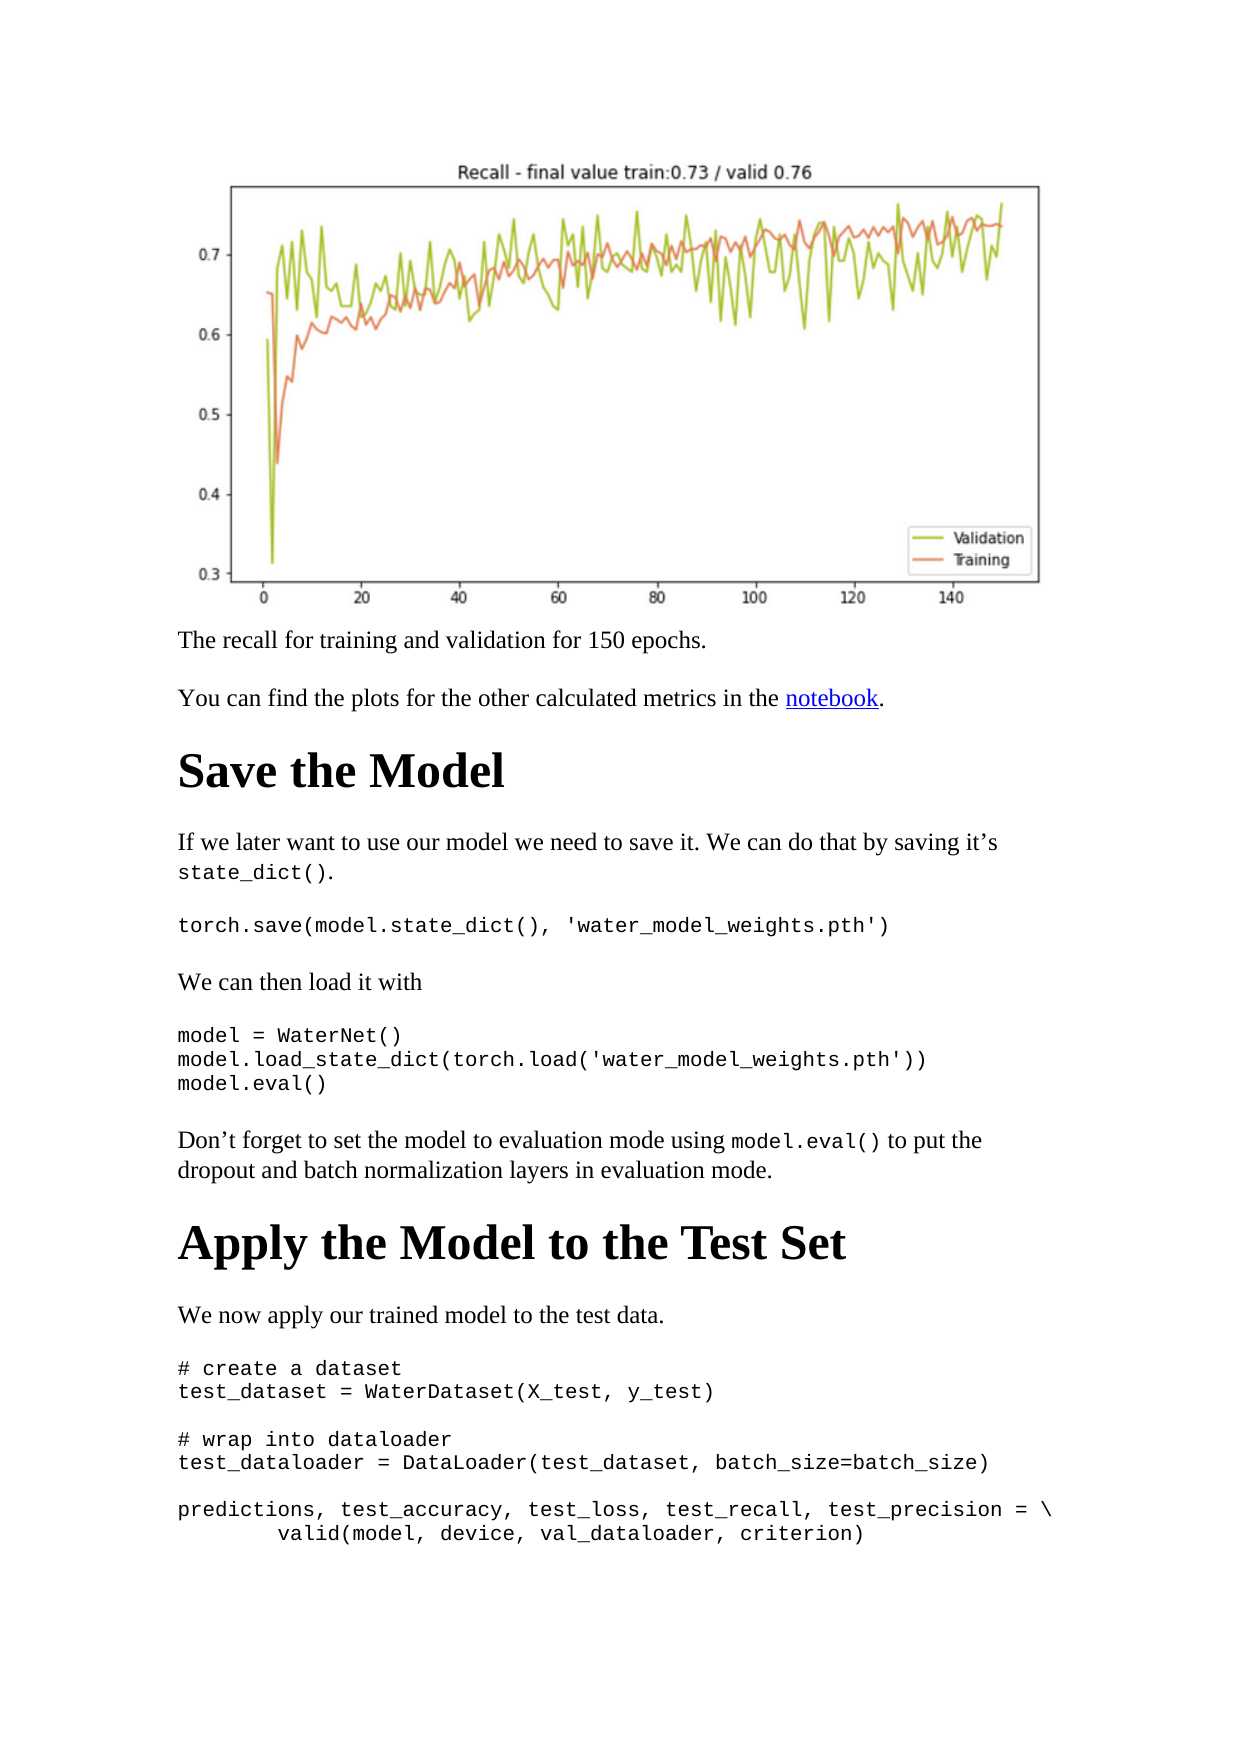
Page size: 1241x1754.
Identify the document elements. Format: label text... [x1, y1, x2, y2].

text You can find the plots for the other calculated metrics in the notebook. [177, 683, 1063, 711]
text If we later want to use our model we need to save it. We can do that by saving it’s state_dict(). [177, 827, 1063, 886]
text model = WaterNet() model.load_state_dict(torch.load('water_model_weights.pth')) model.eval() [177, 1025, 1063, 1096]
text The recall for training and validation for 150 epochs. [177, 625, 1063, 653]
text Save the Model [177, 741, 1063, 798]
text Don’t forget to set the model to evaluation mode using model.eval() to put the dropout and batch normalization layers in evaluation mode. [177, 1126, 1063, 1184]
text # create a dataset test_dataset = WaterDataset(X_test, y_test) # wrap into dataloader test_dataloader = DataLoader(test_dataset, batch_size=batch_size) predictions, test_accuracy, test_loss, test_recall, test_precision = \ valid(model, device, val_dataloader, criterion) [177, 1358, 1063, 1547]
picture [177, 147, 1054, 625]
text Apply the Model to the Test Set [177, 1213, 1063, 1271]
text We now apply our trained model to the test data. [177, 1300, 1063, 1328]
text We can then load it with [177, 967, 1063, 996]
text torch.save(model.state_dict(), 'water_model_weights.pth') [177, 915, 1063, 938]
